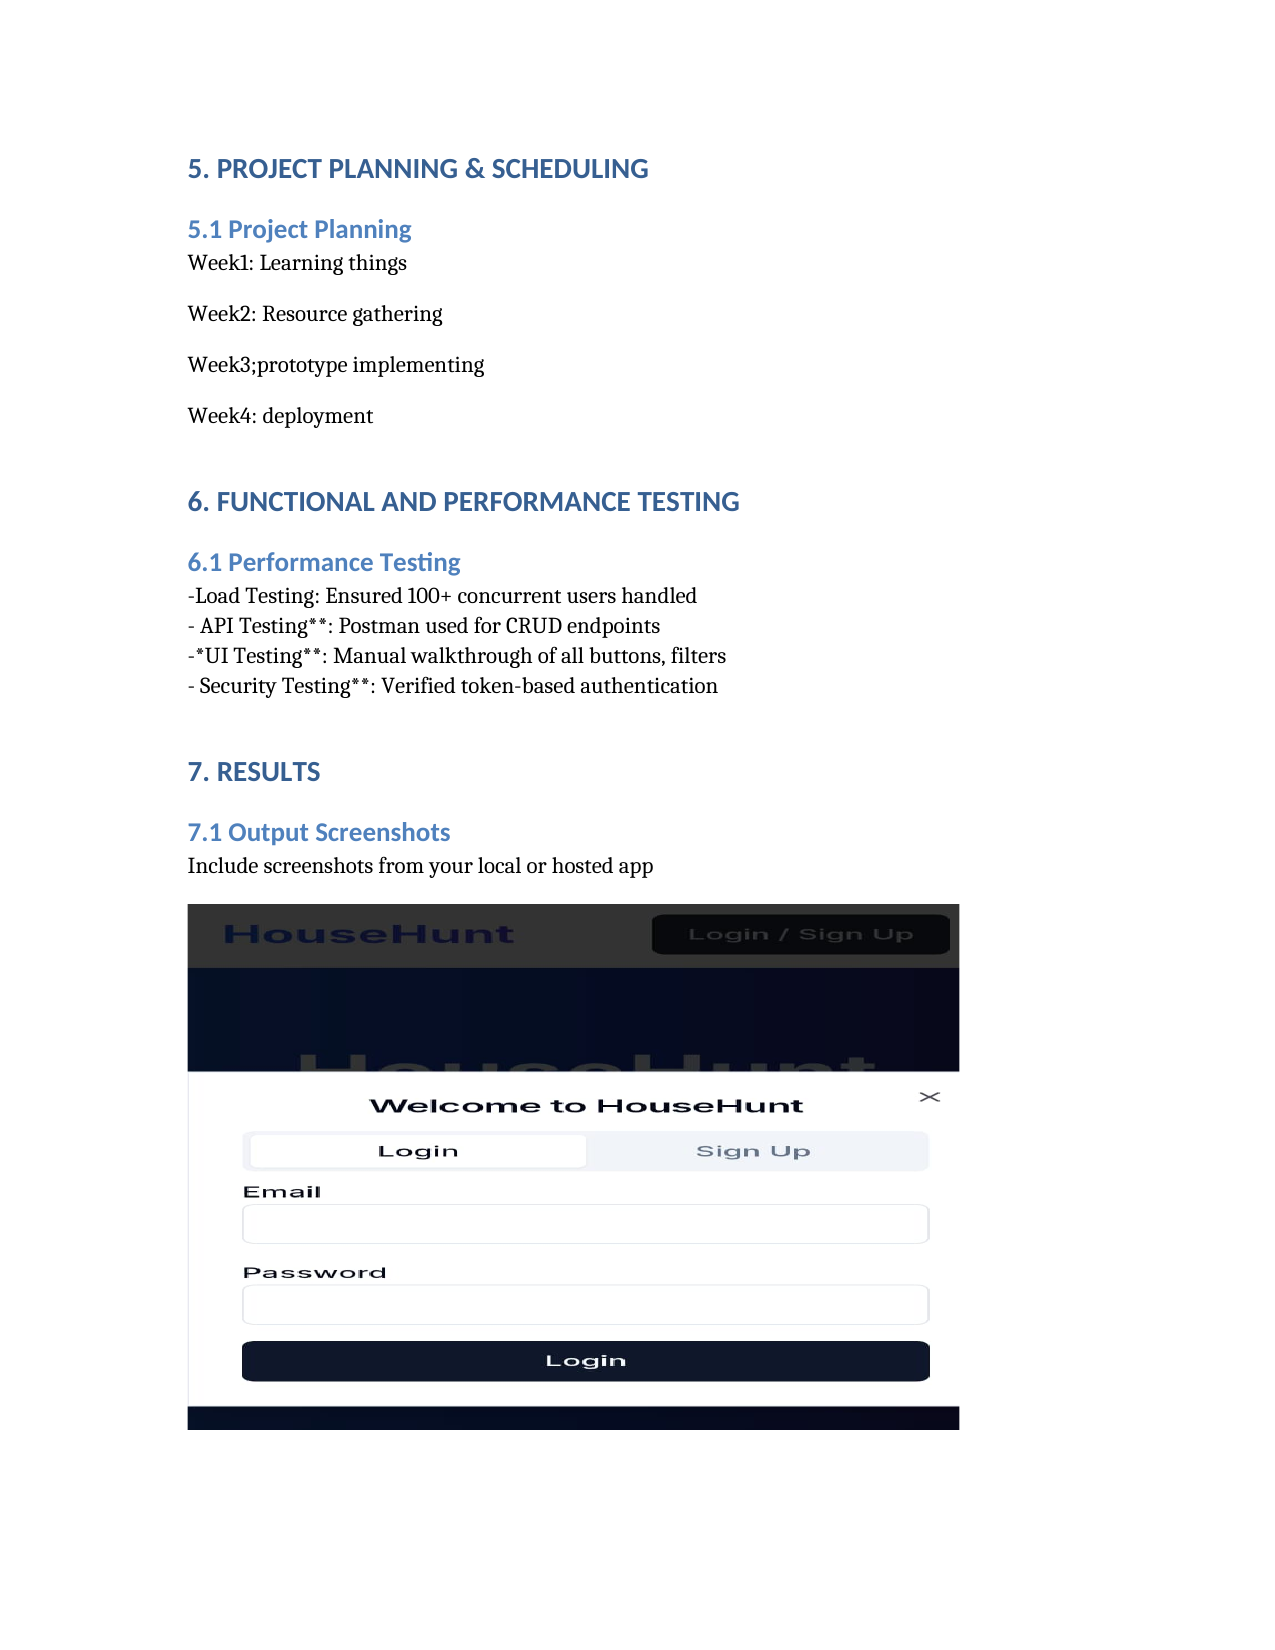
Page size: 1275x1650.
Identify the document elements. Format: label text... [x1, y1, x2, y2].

subtitle 6.1 Performance Testing [187, 545, 1087, 578]
subtitle 6. FUNCTIONAL AND PERFORMANCE TESTING [187, 483, 1087, 519]
subtitle 7. RESULTS [187, 753, 1087, 789]
subtitle 7.1 Output Screenshots [187, 815, 1087, 848]
text Week2: Resource gathering [187, 301, 1087, 327]
subtitle 5.1 Project Planning [187, 212, 1087, 245]
text Week3;prototype implementing [187, 352, 1087, 378]
text -Load Testing: Ensured 100+ concurrent users handled - API Testing**: Postman used for CRUD endpoints -*UI Testing**: Manual walkthrough of all buttons, filters - Security Testing**: Verified token-based authentication [187, 583, 1087, 700]
text Week4: deployment [187, 403, 1087, 429]
picture [187, 904, 960, 1430]
subtitle 5. PROJECT PLANNING & SCHEDULING [187, 150, 1087, 186]
text Include screenshots from your local or hosted app [187, 853, 1087, 879]
text Week1: Learning things [187, 250, 1087, 276]
